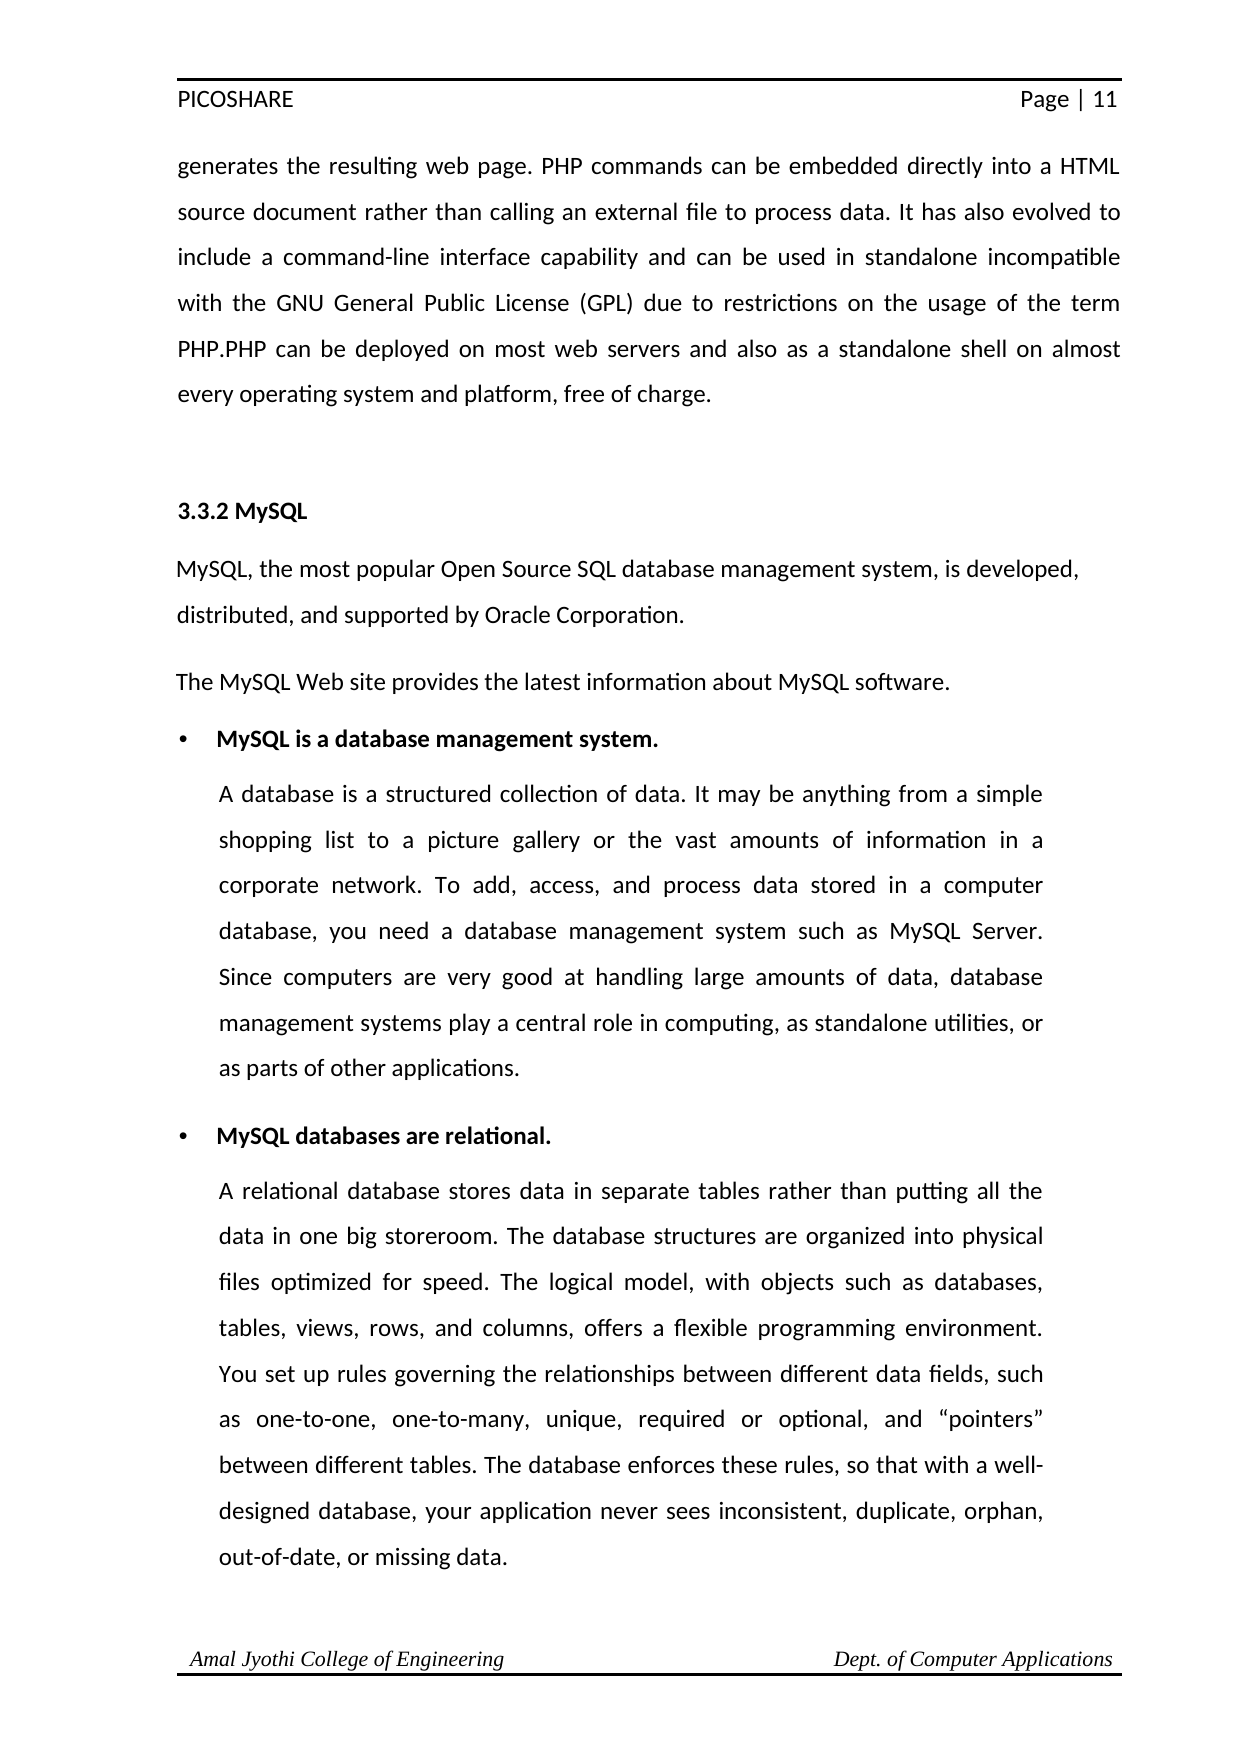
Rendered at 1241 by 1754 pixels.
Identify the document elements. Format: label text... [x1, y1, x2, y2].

text 3.3.2 MySQL [177, 495, 1122, 526]
text A database is a structured collection of data. It may be anything from a simple shopping list to a picture gallery or the vast amounts of information in a corporate network. To add, access, and process data stored in a computer database, you need a database management system such as MySQL Server. Since computers are very good at handling large amounts of data, database management systems play a central role in computing, as standalone utilities, or as parts of other applications. [219, 778, 1045, 1083]
list MySQL is a database management system. [179, 723, 1122, 754]
text The MySQL Web site provides the latest information about MySQL software. [176, 666, 1080, 697]
text A relational database stores data in separate tables rather than putting all the data in one big storeroom. The database structures are organized into physical files optimized for speed. The logical model, with objects such as databases, tables, views, rows, and columns, offers a flexible programming environment. You set up rules governing the relationships between different data fields, such as one-to-one, one-to-many, unique, required or optional, and “pointers” between different tables. The database enforces these rules, so that with a well-designed database, your application never sees inconsistent, duplicate, orphan, out-of-date, or missing data. [219, 1175, 1045, 1571]
list MySQL databases are relational. [179, 1120, 1122, 1151]
text MySQL, the most popular Open Source SQL database management system, is developed, distributed, and supported by Oracle Corporation. [176, 553, 1080, 629]
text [177, 150, 1122, 409]
